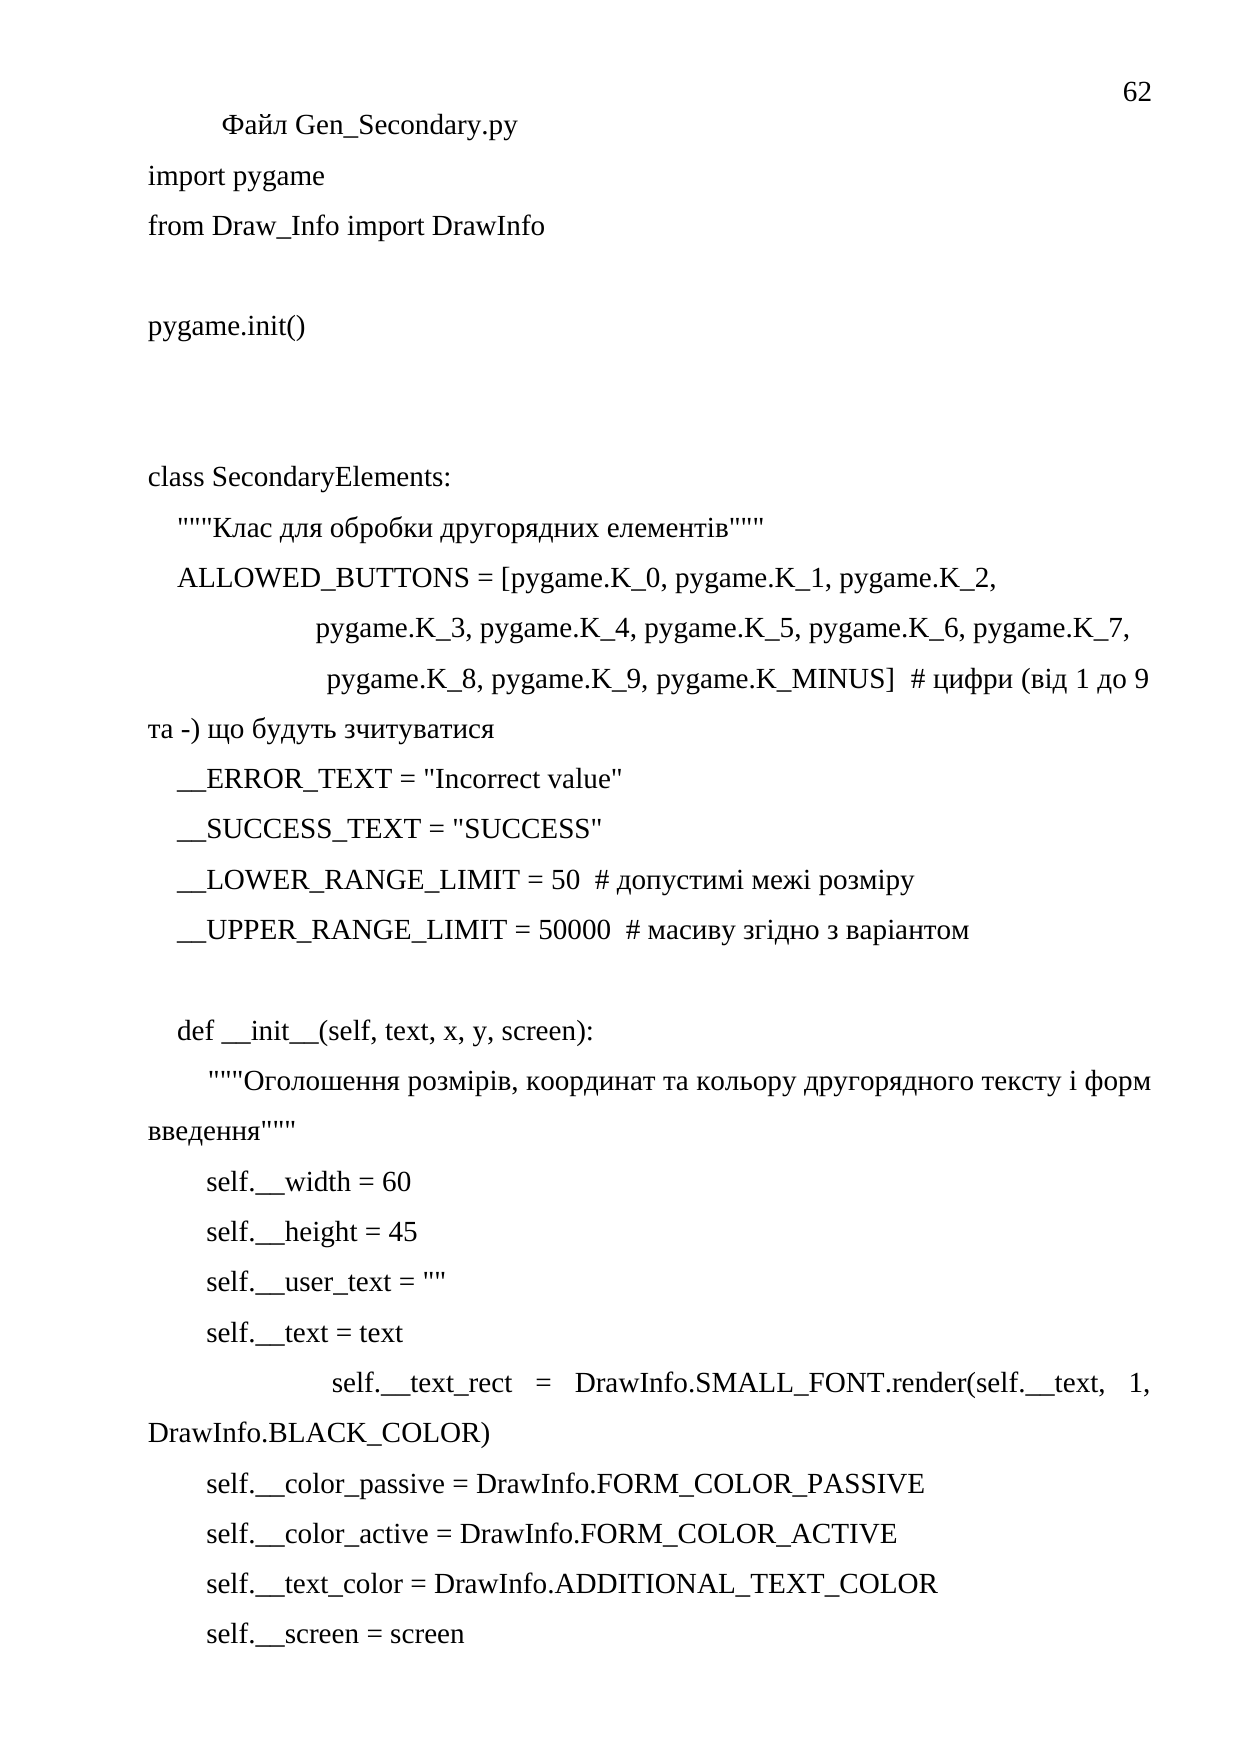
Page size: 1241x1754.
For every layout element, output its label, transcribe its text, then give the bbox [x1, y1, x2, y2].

text import pygame [148, 158, 1152, 191]
text Файл Gen_Secondary.py [148, 107, 1152, 141]
text self.__text_color = DrawInfo.ADDITIONAL_TEXT_COLOR [148, 1566, 1152, 1600]
text """Клас для обробки другорядних елементів""" [148, 510, 1152, 543]
text self.__user_text = "" [148, 1264, 1152, 1298]
text self.__text_rect = DrawInfo.SMALL_FONT.render(self.__text, 1, DrawInfo.BLACK_COLOR) [148, 1365, 1152, 1449]
text __UPPER_RANGE_LIMIT = 50000 # масиву згідно з варіантом [148, 912, 1152, 946]
text from Draw_Info import DrawInfo [148, 208, 1152, 241]
text pygame.K_3, pygame.K_4, pygame.K_5, pygame.K_6, pygame.K_7, [148, 610, 1152, 644]
text self.__width = 60 [148, 1164, 1152, 1197]
text self.__height = 45 [148, 1214, 1152, 1248]
text self.__screen = screen [148, 1617, 1152, 1650]
text class SecondaryElements: [148, 459, 1152, 493]
text """Оголошення розмірів, координат та кольору другорядного тексту і форм введення""" [148, 1063, 1152, 1147]
text ALLOWED_BUTTONS = [pygame.K_0, pygame.K_1, pygame.K_2, [148, 560, 1152, 594]
text def __init__(self, text, x, y, screen): [148, 1013, 1152, 1046]
text self.__text = text [148, 1315, 1152, 1348]
text __ERROR_TEXT = "Incorrect value" [148, 761, 1152, 795]
text __LOWER_RANGE_LIMIT = 50 # допустимі межі розміру [148, 862, 1152, 896]
text pygame.K_8, pygame.K_9, pygame.K_MINUS] # цифри (від 1 до 9 та -) що будуть зчитуватися [148, 661, 1152, 744]
text self.__color_active = DrawInfo.FORM_COLOR_ACTIVE [148, 1516, 1152, 1549]
text pygame.init() [148, 308, 1152, 342]
text self.__color_passive = DrawInfo.FORM_COLOR_PASSIVE [148, 1466, 1152, 1499]
text __SUCCESS_TEXT = "SUCCESS" [148, 812, 1152, 845]
